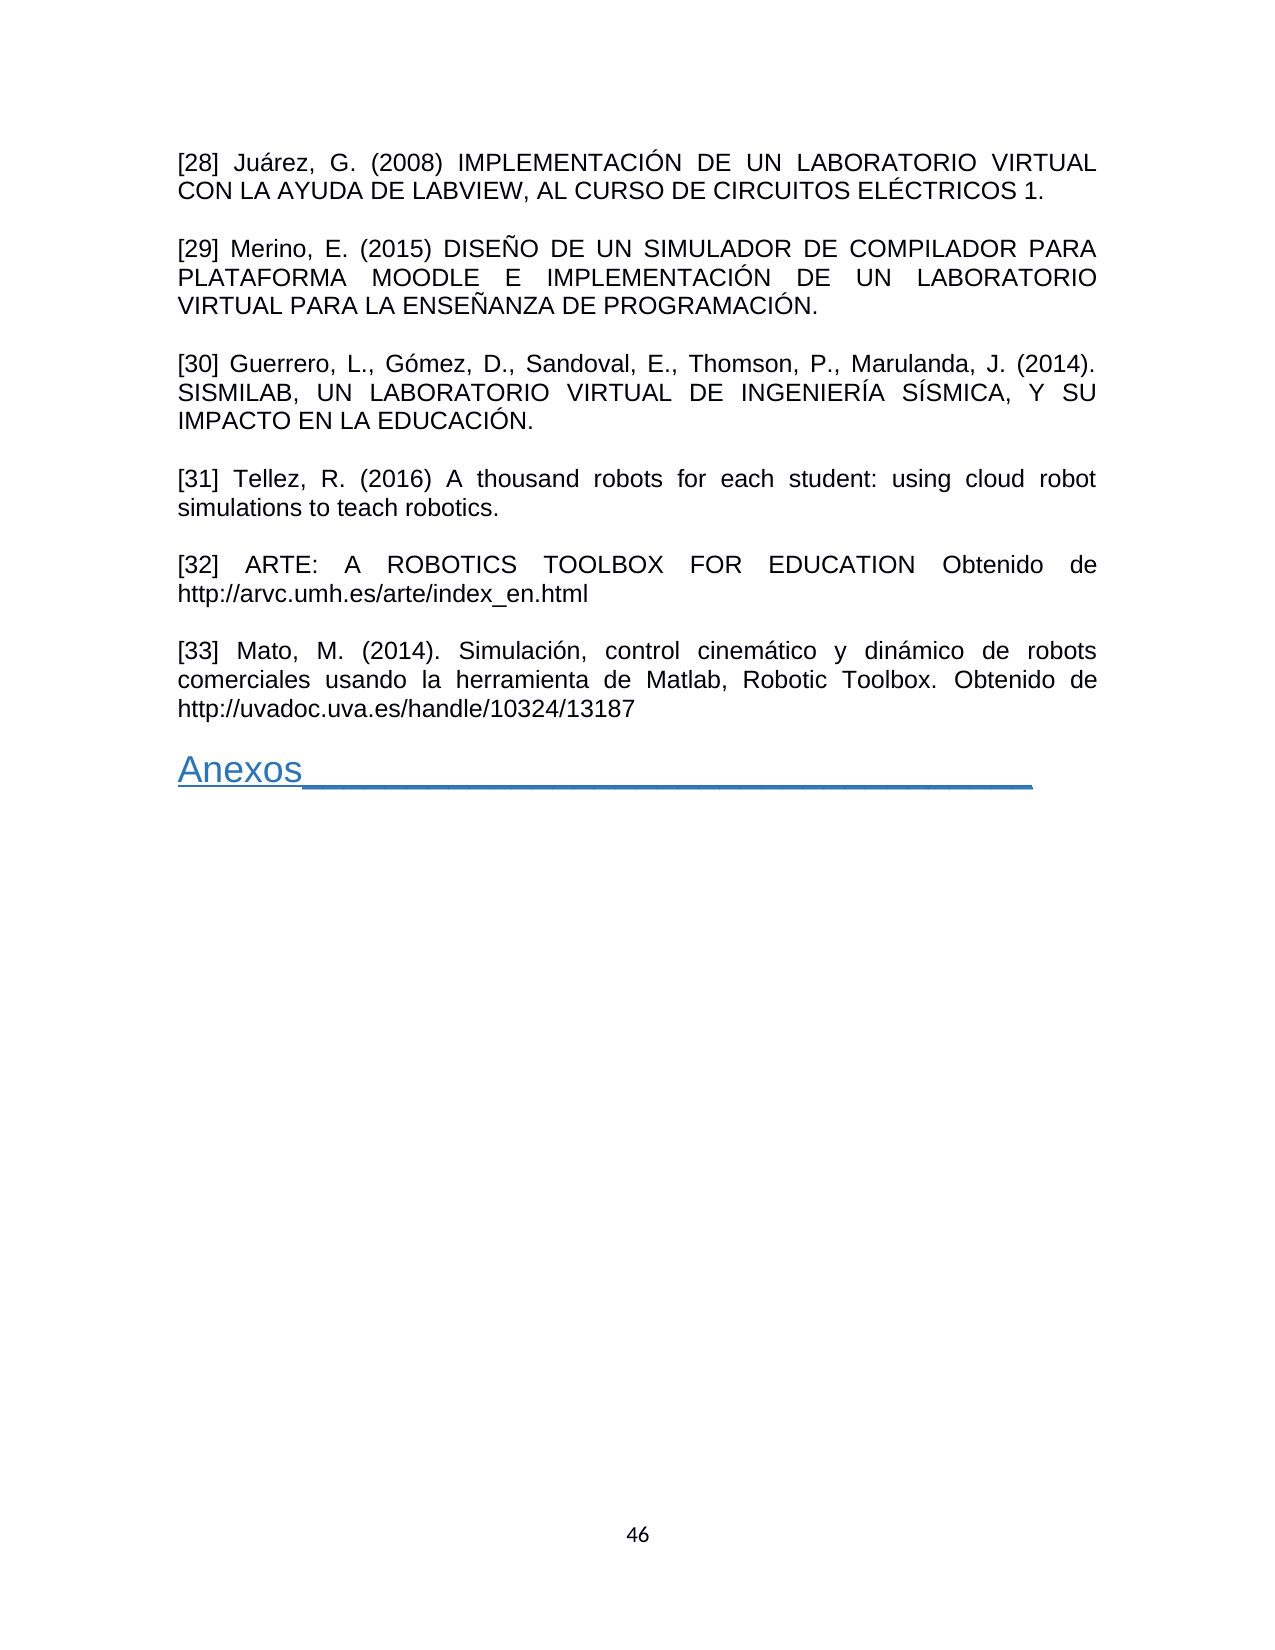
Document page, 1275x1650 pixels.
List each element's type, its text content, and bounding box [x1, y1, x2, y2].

text [29] Merino, E. (2015) DISEÑO DE UN SIMULADOR DE COMPILADOR PARA PLATAFORMA MOODLE E IMPLEMENTACIÓN DE UN LABORATORIO VIRTUAL PARA LA ENSEÑANZA DE PROGRAMACIÓN. [177, 234, 1098, 320]
text [33] Mato, M. (2014). Simulación, control cinemático y dinámico de robots comerciales usando la herramienta de Matlab, Robotic Toolbox. Obtenido de http://uvadoc.uva.es/handle/10324/13187 [177, 636, 1098, 723]
text [28] Juárez, G. (2008) IMPLEMENTACIÓN DE UN LABORATORIO VIRTUAL CON LA AYUDA DE LABVIEW, AL CURSO DE CIRCUITOS ELÉCTRICOS 1. [177, 148, 1098, 205]
text [31] Tellez, R. (2016) A thousand robots for each student: using cloud robot simulations to teach robotics. [177, 464, 1098, 521]
text [30] Guerrero, L., Gómez, D., Sandoval, E., Thomson, P., Marulanda, J. (2014). SISMILAB, UN LABORATORIO VIRTUAL DE INGENIERÍA SÍSMICA, Y SU IMPACTO EN LA EDUCACIÓN. [177, 349, 1098, 435]
text [32] ARTE: A ROBOTICS TOOLBOX FOR EDUCATION Obtenido de http://arvc.umh.es/arte/index_en.html [177, 550, 1098, 608]
text Anexos___________________________________ [177, 748, 1098, 791]
